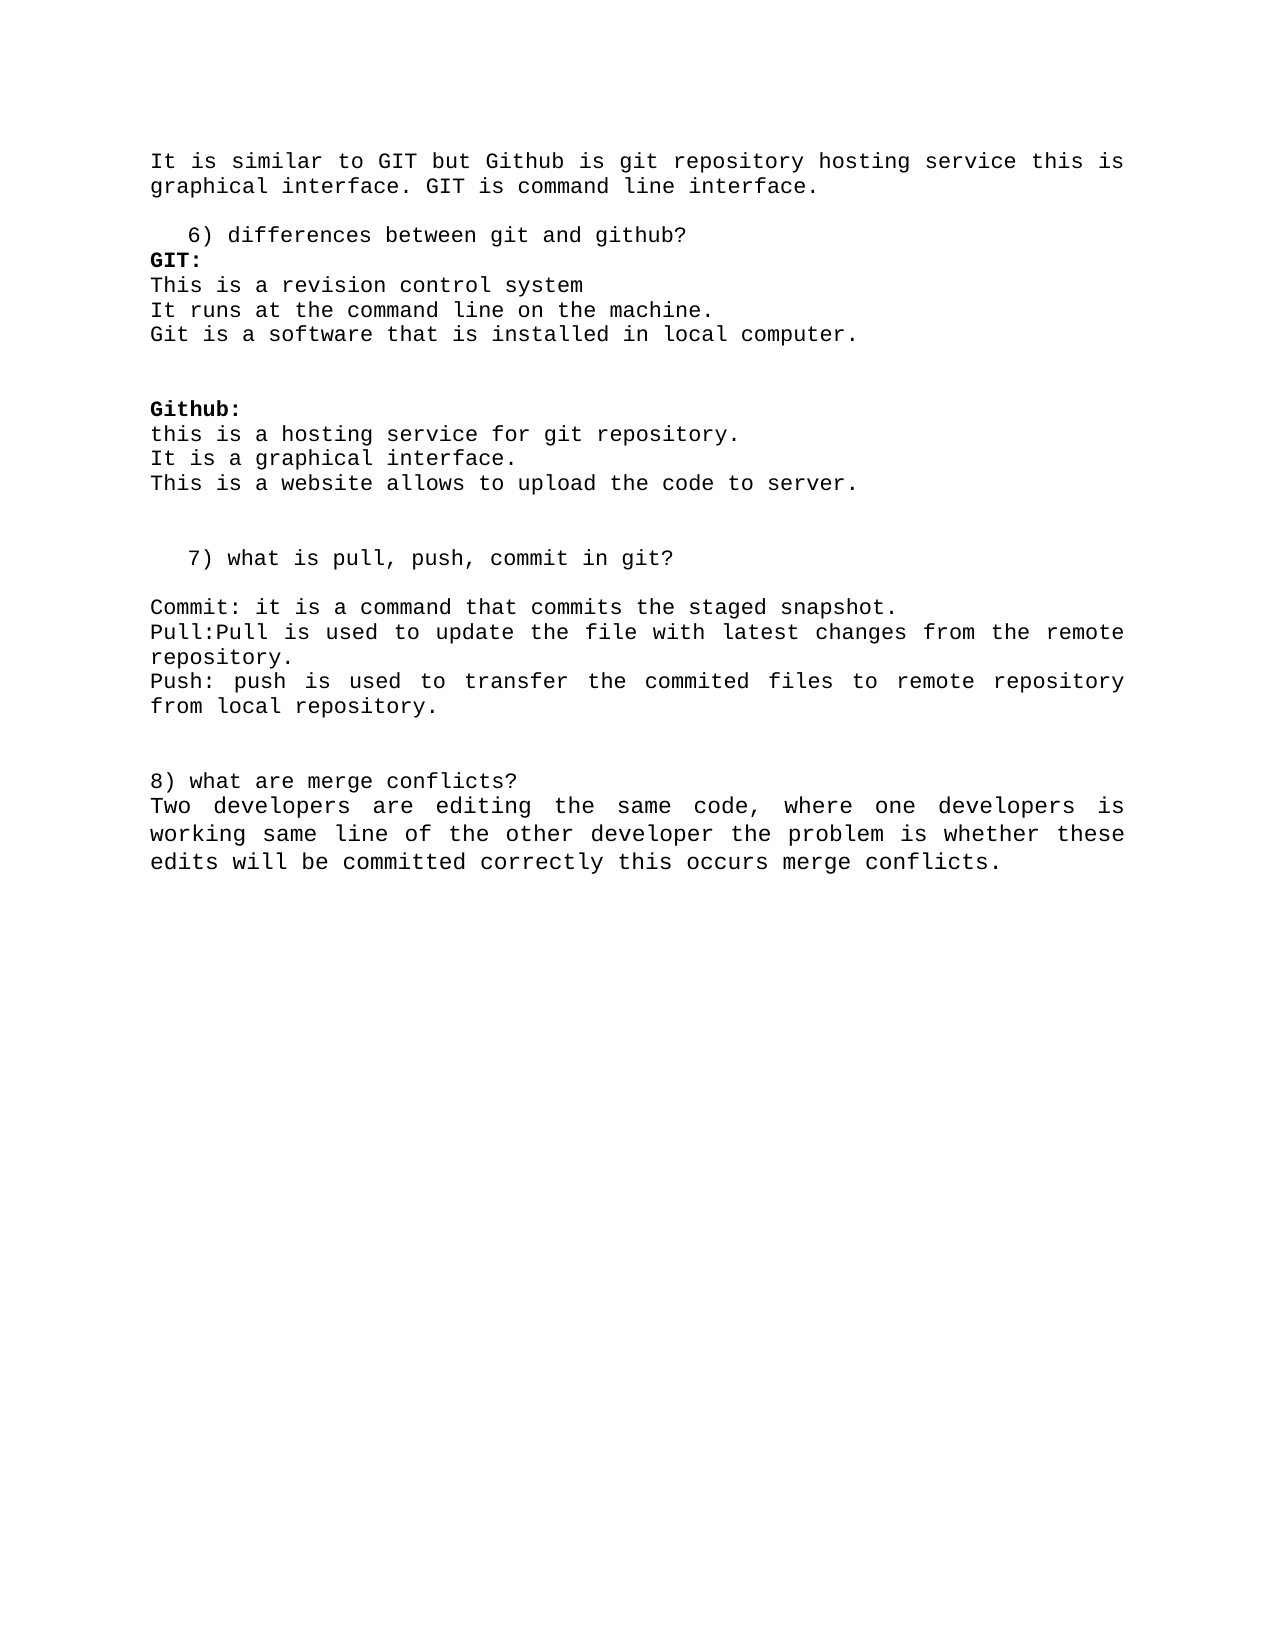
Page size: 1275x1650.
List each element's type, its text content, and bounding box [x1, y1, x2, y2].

text Push: push is used to transfer the commited files to remote repository from local repository. [150, 671, 1125, 720]
text Git is a software that is installed in local computer. [150, 323, 1125, 348]
text Two developers are editing the same code, where one developers is working same line of the other developer the problem is whether these edits will be committed correctly this occurs merge conflicts. [150, 794, 1125, 876]
text Github: [150, 398, 1125, 423]
text This is a revision control system [150, 274, 1125, 299]
text It is a graphical interface. [150, 447, 1125, 472]
list what is pull, push, commit in git? [187, 547, 1125, 571]
text Commit: it is a command that commits the staged snapshot. [150, 596, 1125, 621]
text this is a hosting service for git repository. [150, 423, 1125, 447]
text GIT: [150, 249, 1125, 274]
text 8) what are merge conflicts? [150, 770, 1125, 794]
text It is similar to GIT but Github is git repository hosting service this is graphical interface. GIT is command line interface. [150, 150, 1125, 199]
text Pull:Pull is used to update the file with latest changes from the remote repository. [150, 621, 1125, 671]
list differences between git and github? [187, 224, 1125, 249]
text It runs at the command line on the machine. [150, 299, 1125, 323]
text This is a website allows to upload the code to server. [150, 472, 1125, 497]
